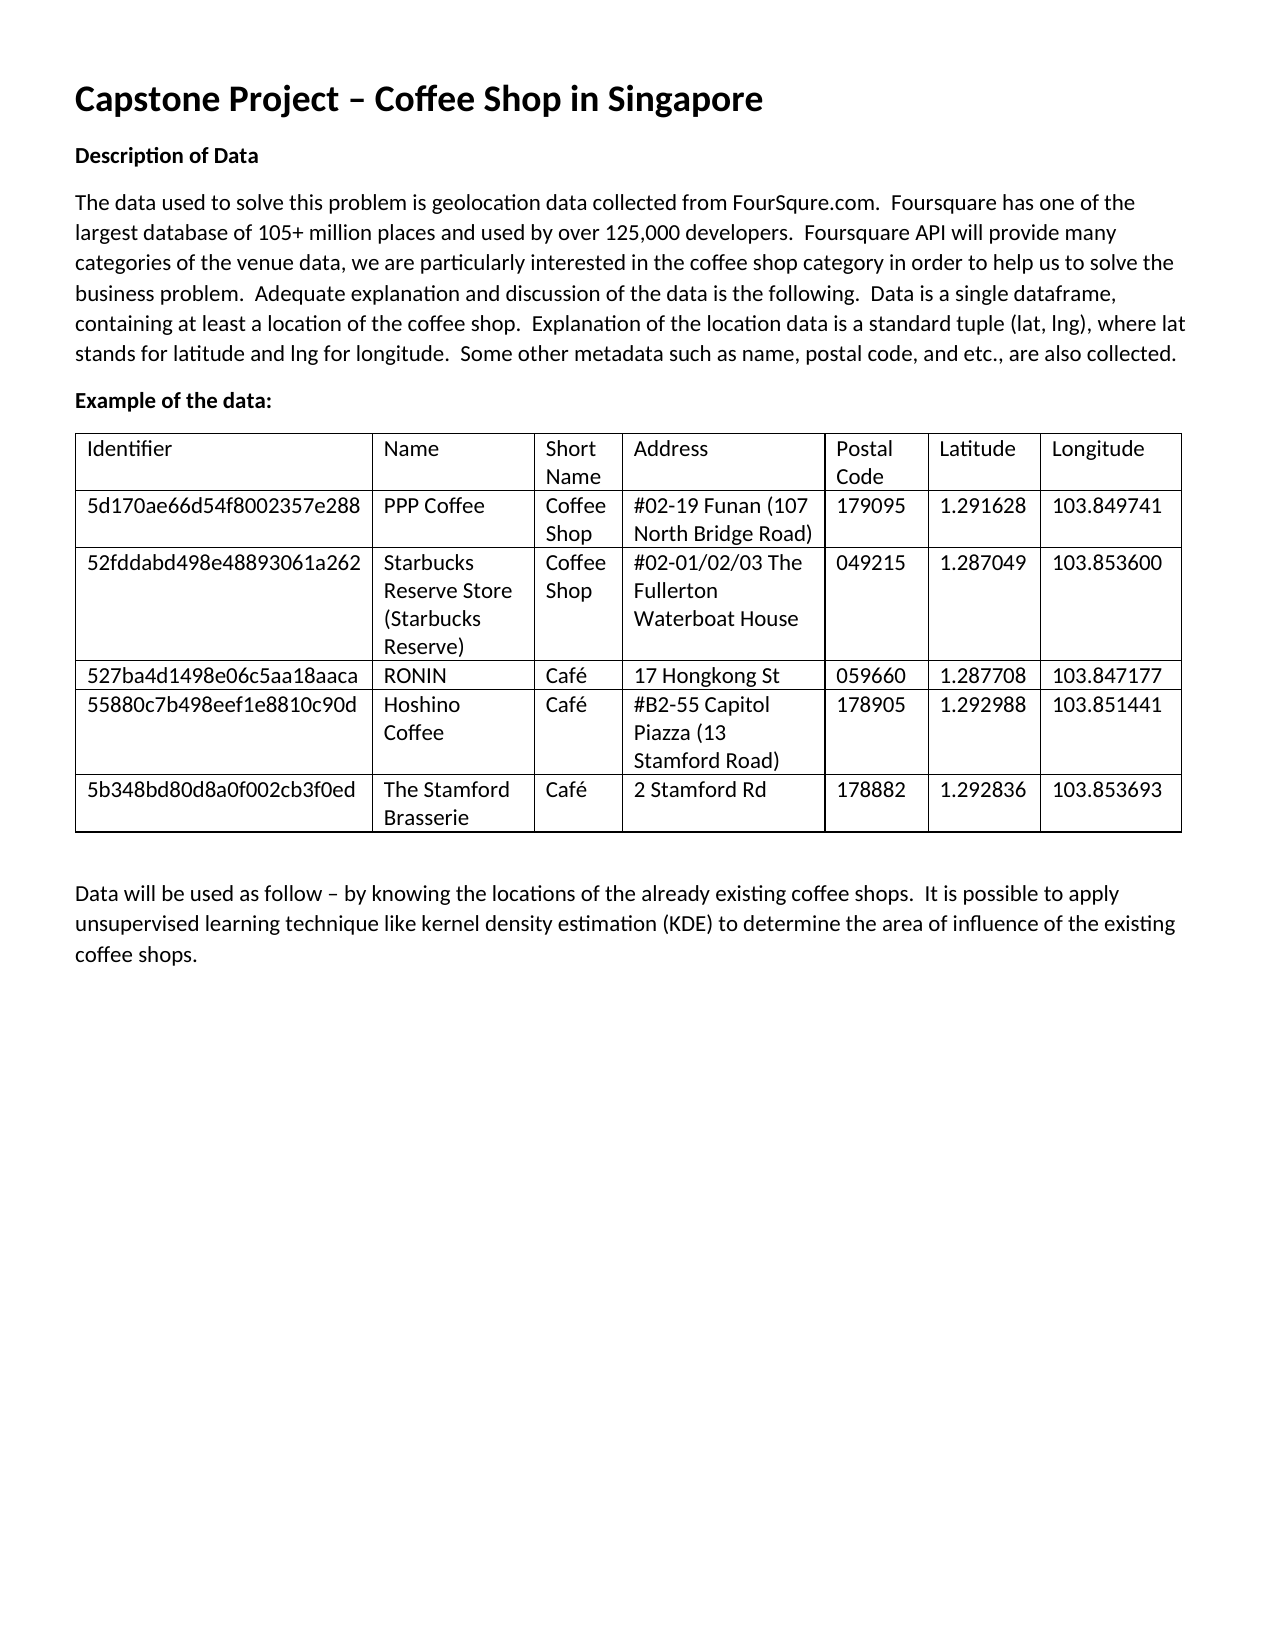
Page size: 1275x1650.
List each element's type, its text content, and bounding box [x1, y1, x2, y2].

table_cell Café [535, 690, 622, 774]
table_header Identifier [76, 434, 372, 490]
table_cell Café [535, 661, 622, 689]
table_cell Coffee Shop [535, 548, 622, 660]
table_header Short Name [535, 434, 622, 490]
table_cell 2 Stamford Rd [623, 775, 824, 831]
table_cell 5d170ae66d54f8002357e288 [76, 491, 372, 547]
text The data used to solve this problem is geolocation data collected from FourSqure.com. Foursquare has one of the largest database of 105+ million places and used by over 125,000 developers. Foursquare API will provide many categories of the venue data, we are particularly interested in the coffee shop category in order to help us to solve the business problem. Adequate explanation and discussion of the data is the following. Data is a single dataframe, containing at least a location of the coffee shop. Explanation of the location data is a standard tuple (lat, lng), where lat stands for latitude and lng for longitude. Some other metadata such as name, postal code, and etc., are also collected. [75, 188, 1200, 367]
table_cell 17 Hongkong St [623, 661, 824, 689]
table_cell 55880c7b498eef1e8810c90d [76, 690, 372, 774]
table_cell Hoshino Coffee [373, 690, 534, 774]
table_header Longitude [1041, 434, 1181, 490]
table_cell #B2-55 Capitol Piazza (13 Stamford Road) [623, 690, 824, 774]
table_cell The Stamford Brasserie [373, 775, 534, 831]
table_header Address [623, 434, 824, 490]
text Description of Data [75, 141, 1200, 169]
table_cell 103.853600 [1041, 548, 1181, 660]
table_cell PPP Coffee [373, 491, 534, 547]
table_cell 103.851441 [1041, 690, 1181, 774]
table_cell 1.292988 [929, 690, 1040, 774]
table_cell RONIN [373, 661, 534, 689]
table_cell 178905 [826, 690, 928, 774]
table_cell 52fddabd498e48893061a262 [76, 548, 372, 660]
table_cell 1.292836 [929, 775, 1040, 831]
table_header Name [373, 434, 534, 490]
table_cell Starbucks Reserve Store (Starbucks Reserve) [373, 548, 534, 660]
table_cell 103.849741 [1041, 491, 1181, 547]
table_cell 5b348bd80d8a0f002cb3f0ed [76, 775, 372, 831]
table_cell 103.853693 [1041, 775, 1181, 831]
table_cell 178882 [826, 775, 928, 831]
table_cell Coffee Shop [535, 491, 622, 547]
table_cell 1.291628 [929, 491, 1040, 547]
table_cell 179095 [826, 491, 928, 547]
table_cell 103.847177 [1041, 661, 1181, 689]
table_header Postal Code [826, 434, 928, 490]
table_cell Café [535, 775, 622, 831]
text Data will be used as follow – by knowing the locations of the already existing coffee shops. It is possible to apply unsupervised learning technique like kernel density estimation (KDE) to determine the area of influence of the existing coffee shops. [75, 879, 1200, 968]
table_cell 1.287708 [929, 661, 1040, 689]
text Example of the data: [75, 386, 1200, 414]
table_cell 059660 [826, 661, 928, 689]
table_header Latitude [929, 434, 1040, 490]
table_cell #02-19 Funan (107 North Bridge Road) [623, 491, 824, 547]
table_cell 049215 [826, 548, 928, 660]
table_cell 1.287049 [929, 548, 1040, 660]
table_cell #02-01/02/03 The Fullerton Waterboat House [623, 548, 824, 660]
table_cell 527ba4d1498e06c5aa18aaca [76, 661, 372, 689]
text Capstone Project – Coffee Shop in Singapore [75, 75, 1200, 121]
